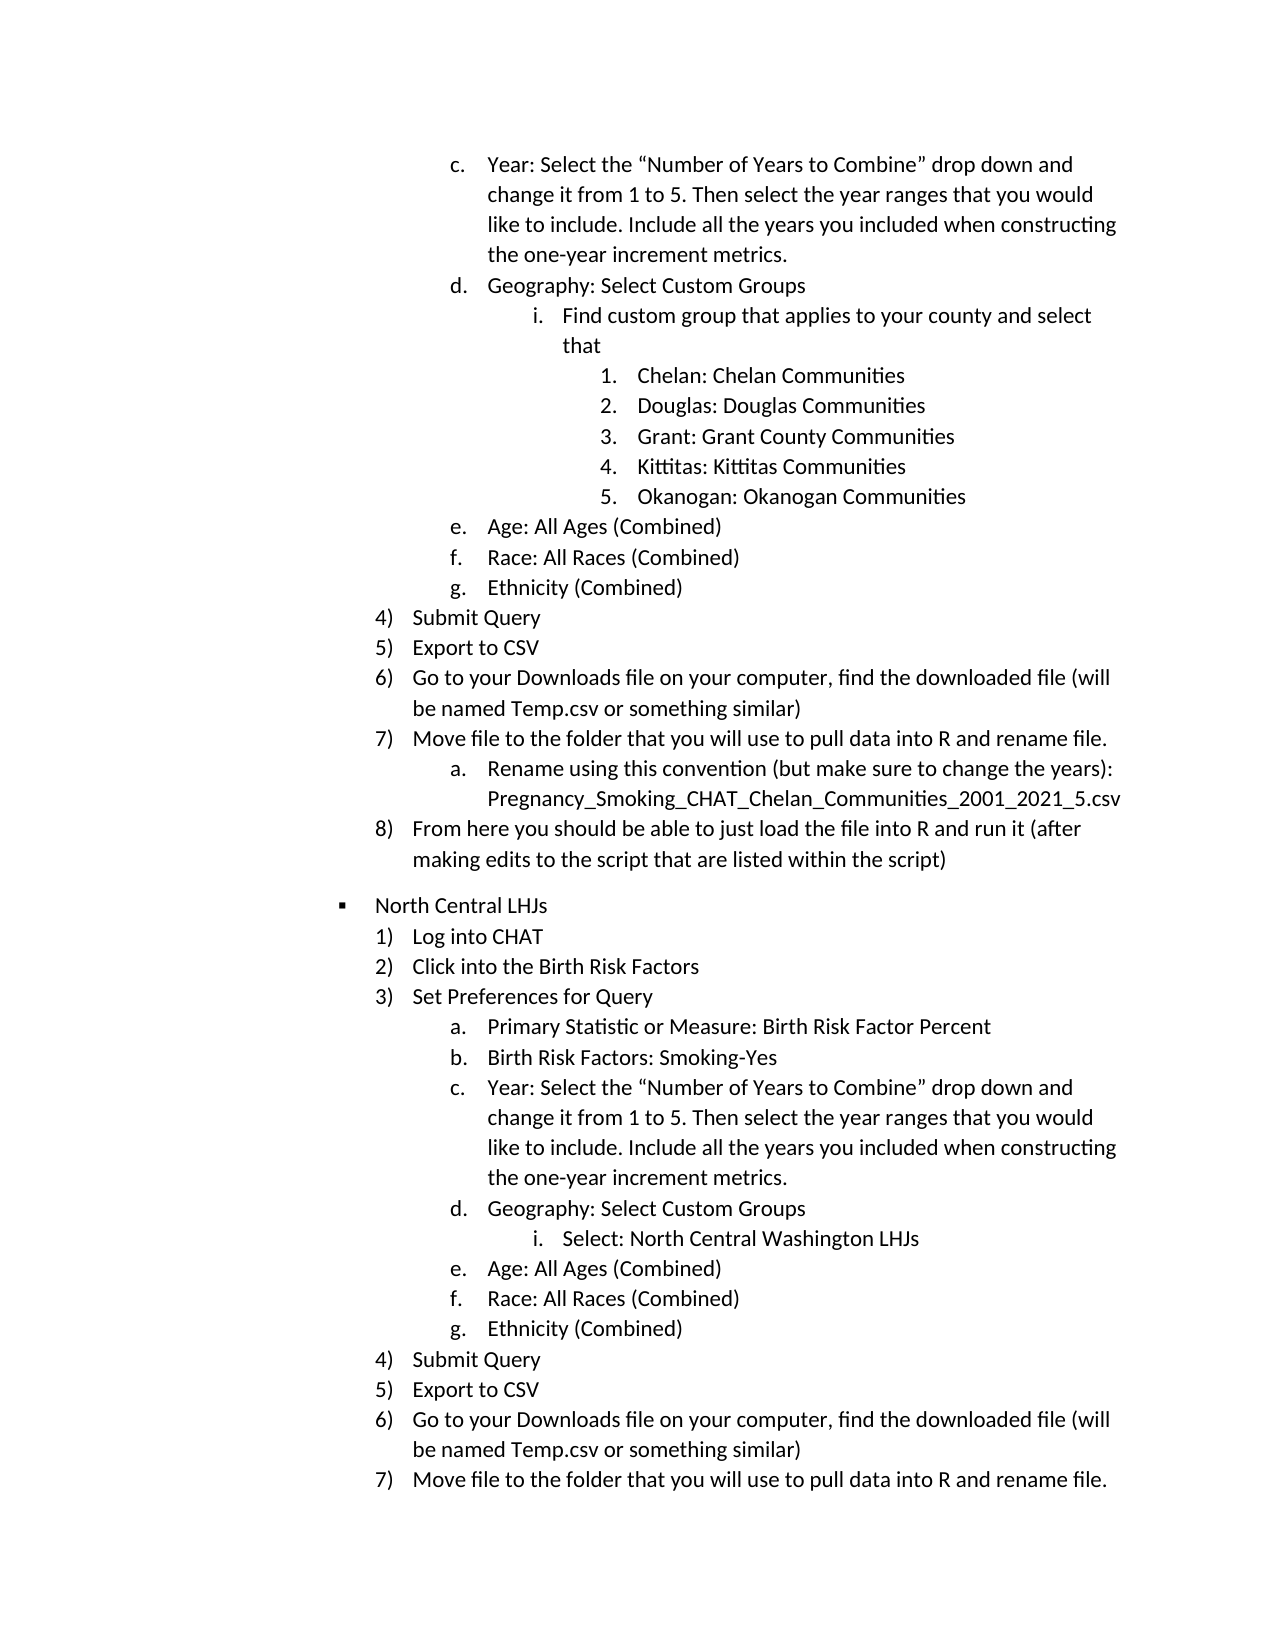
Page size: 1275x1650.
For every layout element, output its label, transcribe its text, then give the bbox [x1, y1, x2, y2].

list Submit Query [375, 603, 1125, 631]
list From here you should be able to just load the file into R and run it (after making edits to the script that are listed within the script) [375, 814, 1125, 873]
list Move file to the folder that you will use to pull data into R and rename file. [375, 724, 1125, 752]
list Birth Risk Factors: Smoking-Yes [450, 1043, 1125, 1071]
list Okanogan: Okanogan Communities [600, 482, 1125, 510]
subtitle North Central LHJs [337, 892, 1125, 920]
list Geography: Select Custom Groups [450, 1194, 1125, 1222]
list Year: Select the “Number of Years to Combine” drop down and change it from 1 to 5. Then select the year ranges that you would like to include. Include all the years you included when constructing the one-year increment metrics. [450, 150, 1125, 269]
list Go to your Downloads file on your computer, find the downloaded file (will be named Temp.csv or something similar) [375, 663, 1125, 722]
list Click into the Birth Risk Factors [375, 952, 1125, 980]
list Grant: Grant County Communities [600, 422, 1125, 450]
list Move file to the folder that you will use to pull data into R and rename file. [375, 1466, 1125, 1494]
list Find custom group that applies to your county and select that [544, 301, 1125, 359]
list Export to CSV [375, 1375, 1125, 1403]
list Year: Select the “Number of Years to Combine” drop down and change it from 1 to 5. Then select the year ranges that you would like to include. Include all the years you included when constructing the one-year increment metrics. [450, 1073, 1125, 1192]
list Rename using this convention (but make sure to change the years): Pregnancy_Smoking_CHAT_Chelan_Communities_2001_2021_5.csv [450, 754, 1125, 812]
list Douglas: Douglas Communities [600, 392, 1125, 420]
list Ethnicity (Combined) [450, 573, 1125, 601]
list Race: All Races (Combined) [450, 1284, 1125, 1312]
list Export to CSV [375, 633, 1125, 661]
list Primary Statistic or Measure: Birth Risk Factor Percent [450, 1012, 1125, 1041]
list Set Preferences for Query [375, 982, 1125, 1010]
list Race: All Races (Combined) [450, 543, 1125, 571]
list Kittitas: Kittitas Communities [600, 452, 1125, 480]
list Select: North Central Washington LHJs [544, 1224, 1125, 1252]
list Age: All Ages (Combined) [450, 512, 1125, 541]
list Log into CHAT [375, 922, 1125, 950]
list Submit Query [375, 1345, 1125, 1373]
list Age: All Ages (Combined) [450, 1254, 1125, 1282]
list Chelan: Chelan Communities [600, 361, 1125, 389]
list Geography: Select Custom Groups [450, 271, 1125, 299]
list Go to your Downloads file on your computer, find the downloaded file (will be named Temp.csv or something similar) [375, 1405, 1125, 1463]
list Ethnicity (Combined) [450, 1314, 1125, 1343]
